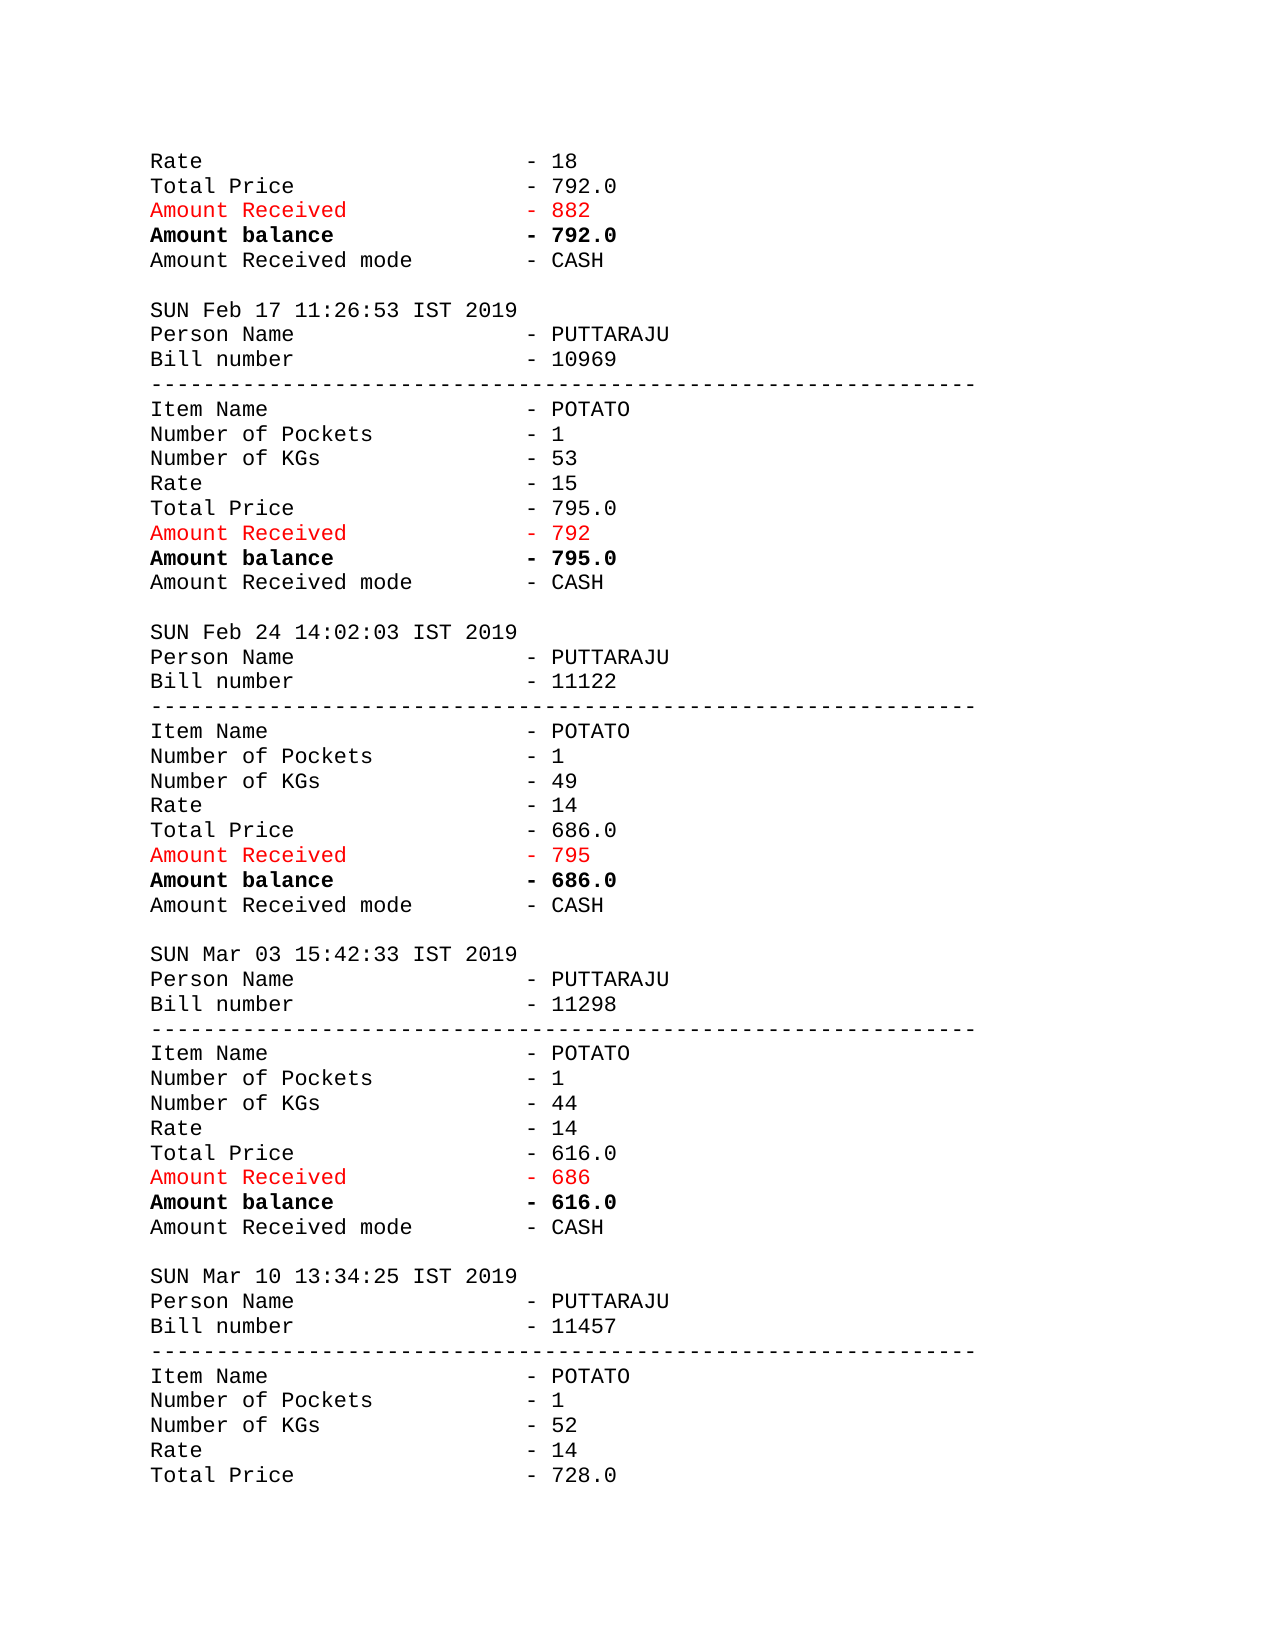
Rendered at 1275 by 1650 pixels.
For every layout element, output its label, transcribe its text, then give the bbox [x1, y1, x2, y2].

text Rate - 15 [150, 472, 1125, 497]
text Person Name - PUTTARAJU [150, 646, 1125, 671]
text Amount Received - 792 [150, 522, 1125, 547]
text Number of Pockets - 1 [150, 423, 1125, 447]
text Amount Received - 686 [150, 1166, 1125, 1191]
text Total Price - 795.0 [150, 497, 1125, 522]
text --------------------------------------------------------------- [150, 695, 1125, 720]
text Total Price - 616.0 [150, 1142, 1125, 1166]
text SUN Feb 24 14:02:03 IST 2019 [150, 621, 1125, 646]
text Bill number - 11457 [150, 1315, 1125, 1340]
text Rate - 18 [150, 150, 1125, 175]
text Amount Received mode - CASH [150, 1216, 1125, 1241]
text SUN Feb 17 11:26:53 IST 2019 [150, 299, 1125, 323]
text Number of Pockets - 1 [150, 1389, 1125, 1414]
text Amount balance - 616.0 [150, 1191, 1125, 1216]
text Amount Received - 795 [150, 844, 1125, 869]
text Person Name - PUTTARAJU [150, 323, 1125, 348]
text --------------------------------------------------------------- [150, 373, 1125, 398]
text Amount balance - 686.0 [150, 869, 1125, 894]
text Number of KGs - 52 [150, 1414, 1125, 1439]
text Item Name - POTATO [150, 720, 1125, 745]
text Amount Received mode - CASH [150, 249, 1125, 274]
text Rate - 14 [150, 1117, 1125, 1142]
text Person Name - PUTTARAJU [150, 968, 1125, 993]
text Bill number - 11298 [150, 993, 1125, 1018]
text Bill number - 11122 [150, 671, 1125, 695]
text Amount Received mode - CASH [150, 571, 1125, 596]
text --------------------------------------------------------------- [150, 1018, 1125, 1042]
text Person Name - PUTTARAJU [150, 1290, 1125, 1315]
text Bill number - 10969 [150, 348, 1125, 373]
text Number of Pockets - 1 [150, 1067, 1125, 1092]
text Amount Received mode - CASH [150, 894, 1125, 918]
text Item Name - POTATO [150, 1365, 1125, 1389]
text Total Price - 686.0 [150, 819, 1125, 844]
text Number of Pockets - 1 [150, 745, 1125, 770]
text Number of KGs - 44 [150, 1092, 1125, 1117]
text Total Price - 728.0 [150, 1464, 1125, 1489]
text Rate - 14 [150, 1439, 1125, 1464]
text Item Name - POTATO [150, 398, 1125, 423]
text Amount balance - 795.0 [150, 547, 1125, 571]
text SUN Mar 03 15:42:33 IST 2019 [150, 943, 1125, 968]
text Amount Received - 882 [150, 199, 1125, 224]
text Item Name - POTATO [150, 1042, 1125, 1067]
text Amount balance - 792.0 [150, 224, 1125, 249]
text Number of KGs - 53 [150, 447, 1125, 472]
text Number of KGs - 49 [150, 770, 1125, 794]
text Total Price - 792.0 [150, 175, 1125, 199]
text --------------------------------------------------------------- [150, 1340, 1125, 1365]
text Rate - 14 [150, 794, 1125, 819]
text SUN Mar 10 13:34:25 IST 2019 [150, 1266, 1125, 1290]
